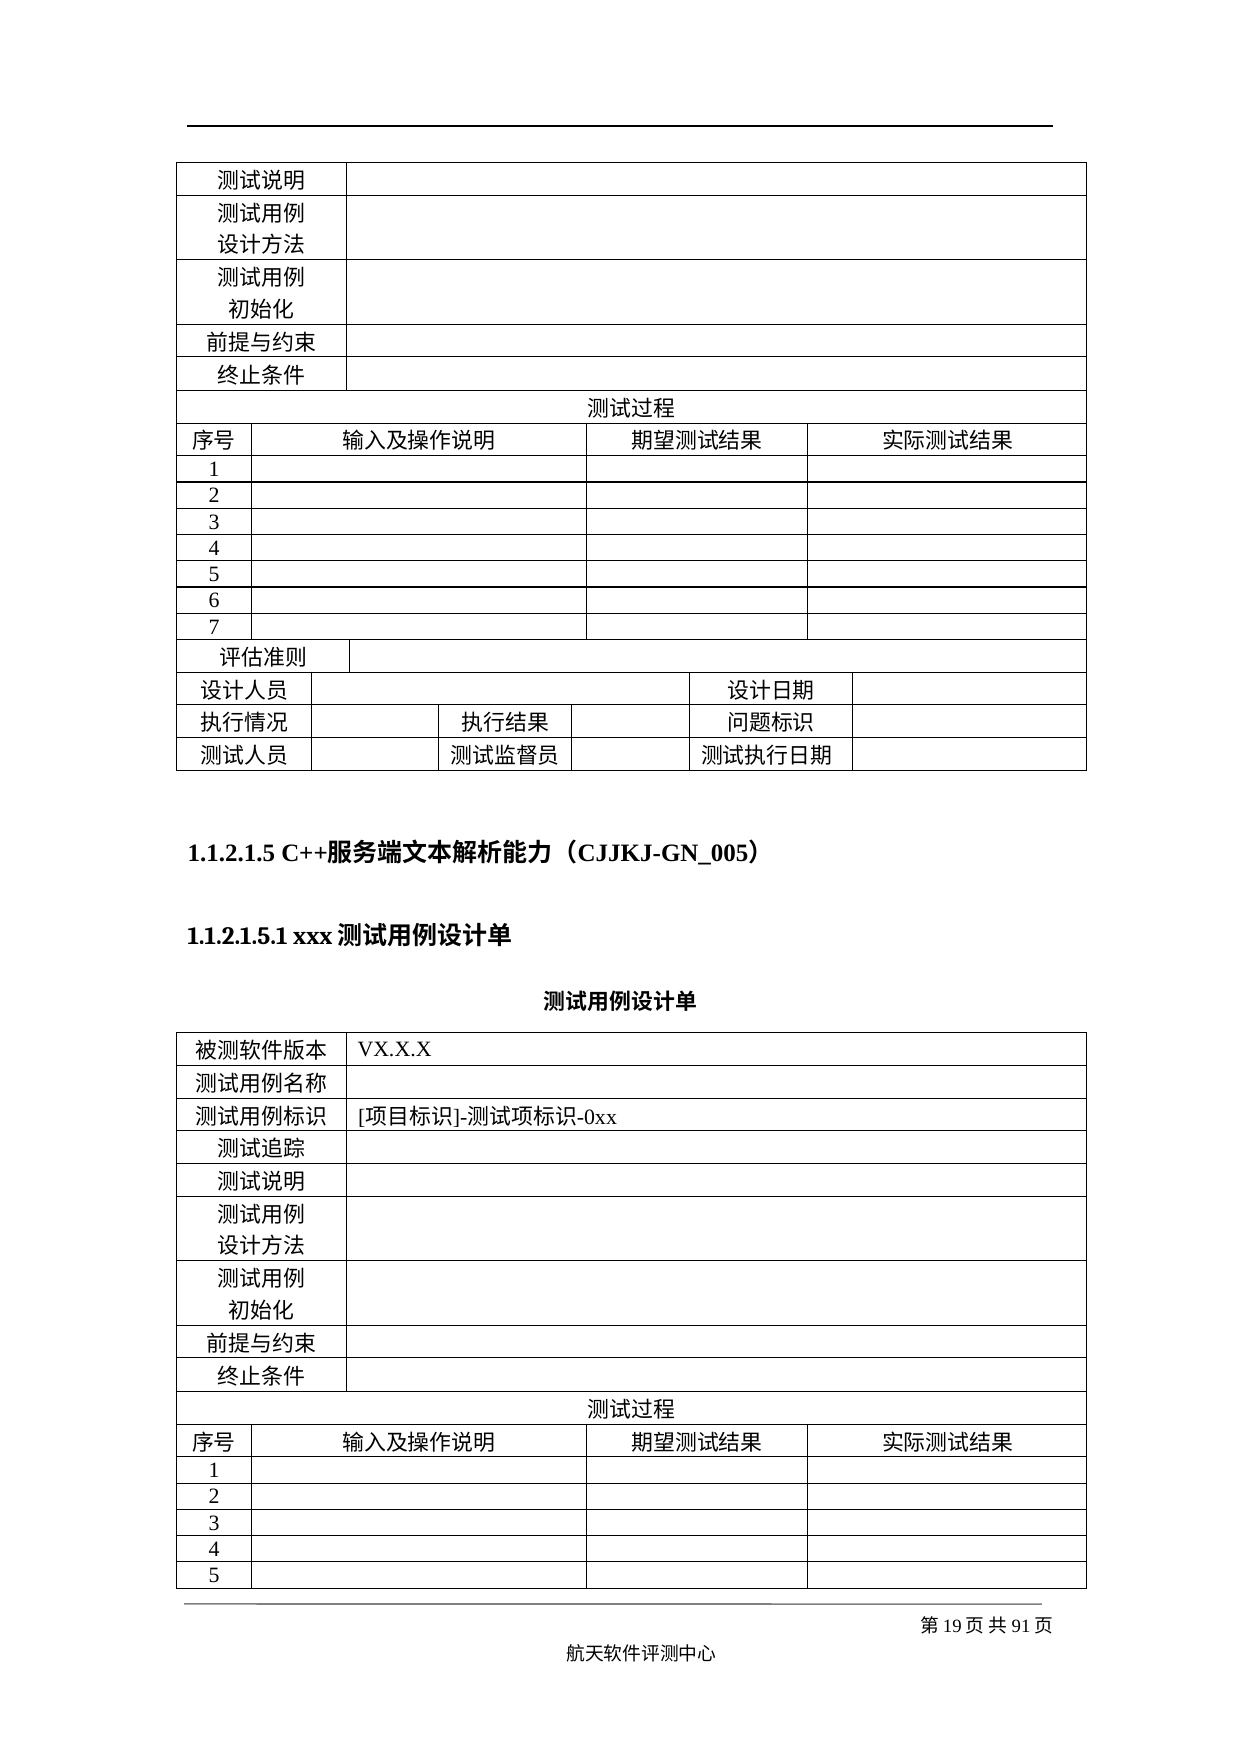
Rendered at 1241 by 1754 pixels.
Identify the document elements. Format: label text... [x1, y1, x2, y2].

table_cell 1 [177, 456, 251, 481]
table_cell 问题标识 [690, 705, 852, 737]
table_cell [572, 738, 689, 770]
table_cell 2 [177, 483, 251, 508]
table_cell [808, 614, 1086, 639]
subtitle C++服务端文本解析能力（CJJKJ-GN_005） [187, 818, 1053, 883]
table_cell 设计日期 [690, 673, 852, 704]
table_header VX.X.X [347, 1033, 1086, 1065]
table_cell 执行结果 [439, 705, 571, 737]
table_cell [252, 614, 586, 639]
table_cell 测试说明 [177, 1164, 346, 1196]
table_cell 测试用例 设计方法 [177, 196, 346, 259]
table_cell 输入及操作说明 [252, 1425, 586, 1456]
table_header 被测软件版本 [177, 1033, 346, 1065]
table_cell [587, 588, 807, 613]
table_cell 测试用例名称 [177, 1066, 346, 1098]
table_cell [853, 673, 1086, 704]
table_cell 输入及操作说明 [252, 424, 586, 455]
table_cell [587, 1484, 807, 1509]
table_cell [347, 1066, 1086, 1098]
table_cell [808, 588, 1086, 613]
table_cell [587, 1457, 807, 1482]
table_cell [347, 1261, 1086, 1324]
table_cell 测试用例 初始化 [177, 260, 346, 323]
table_cell 测试过程 [177, 391, 1086, 422]
table_cell [808, 483, 1086, 508]
table_cell 4 [177, 1536, 251, 1561]
table_cell [312, 738, 438, 770]
table_cell [252, 1510, 586, 1535]
table_cell [587, 614, 807, 639]
table_cell [808, 1510, 1086, 1535]
table_cell [808, 1484, 1086, 1509]
table_cell [312, 705, 438, 737]
table_cell [347, 1131, 1086, 1163]
table_cell [252, 1536, 586, 1561]
table_cell 测试执行日期 [690, 738, 852, 770]
table_cell [587, 561, 807, 586]
table_cell [项目标识]-测试项标识-0xx [347, 1099, 1086, 1130]
table_cell [587, 1562, 807, 1587]
text 测试用例设计单 [187, 984, 1053, 1016]
table_cell 期望测试结果 [587, 1425, 807, 1456]
table_cell [808, 1457, 1086, 1482]
table_cell [587, 483, 807, 508]
table_cell 执行情况 [177, 705, 311, 737]
table_cell 测试用例 设计方法 [177, 1197, 346, 1260]
table_cell 7 [177, 614, 251, 639]
table_cell [347, 1326, 1086, 1357]
table_cell [808, 561, 1086, 586]
table_cell [350, 640, 1086, 672]
table_cell [808, 1536, 1086, 1561]
table_cell [312, 673, 689, 704]
table_cell 实际测试结果 [808, 424, 1086, 455]
table_cell [808, 456, 1086, 481]
table_cell [347, 1358, 1086, 1391]
table_cell 设计人员 [177, 673, 311, 704]
table_cell [252, 509, 586, 534]
table_cell [347, 357, 1086, 390]
table_cell 期望测试结果 [587, 424, 807, 455]
table_cell 测试追踪 [177, 1131, 346, 1163]
table_cell 序号 [177, 424, 251, 455]
table_cell [252, 561, 586, 586]
table_cell [252, 1484, 586, 1509]
table_cell [347, 325, 1086, 356]
table_cell [252, 483, 586, 508]
table_cell [808, 1562, 1086, 1587]
table_cell [252, 535, 586, 560]
table_cell 测试用例标识 [177, 1099, 346, 1130]
table_cell 6 [177, 588, 251, 613]
table_cell [252, 1457, 586, 1482]
table_cell [853, 705, 1086, 737]
table_cell 3 [177, 509, 251, 534]
table_cell [853, 738, 1086, 770]
table_cell 5 [177, 561, 251, 586]
table_cell 5 [177, 1562, 251, 1587]
table_cell 终止条件 [177, 1358, 346, 1391]
table_cell 前提与约束 [177, 325, 346, 356]
table_cell 序号 [177, 1425, 251, 1456]
table_cell 4 [177, 535, 251, 560]
table_cell [587, 535, 807, 560]
table_cell 测试人员 [177, 738, 311, 770]
table_cell 终止条件 [177, 357, 346, 390]
table_cell [808, 509, 1086, 534]
table_cell 1 [177, 1457, 251, 1482]
subtitle xxx测试用例设计单 [187, 901, 1053, 966]
table_cell 2 [177, 1484, 251, 1509]
table_cell [252, 588, 586, 613]
table_cell 评估准则 [177, 640, 349, 672]
table_cell [587, 1510, 807, 1535]
table_cell [808, 535, 1086, 560]
table_cell [347, 196, 1086, 259]
table_cell [587, 456, 807, 481]
table_cell 测试监督员 [439, 738, 571, 770]
table_cell [252, 1562, 586, 1587]
table_cell [252, 456, 586, 481]
table_cell [587, 509, 807, 534]
table_cell [587, 1536, 807, 1561]
table_cell [572, 705, 689, 737]
table_cell 测试过程 [177, 1392, 1086, 1423]
table_cell [347, 1164, 1086, 1196]
table_cell 测试说明 [177, 163, 346, 195]
table_cell 实际测试结果 [808, 1425, 1086, 1456]
table_cell 3 [177, 1510, 251, 1535]
table_cell [347, 163, 1086, 195]
table_cell [347, 260, 1086, 323]
table_cell 前提与约束 [177, 1326, 346, 1357]
table_cell [347, 1197, 1086, 1260]
table_cell 测试用例 初始化 [177, 1261, 346, 1324]
